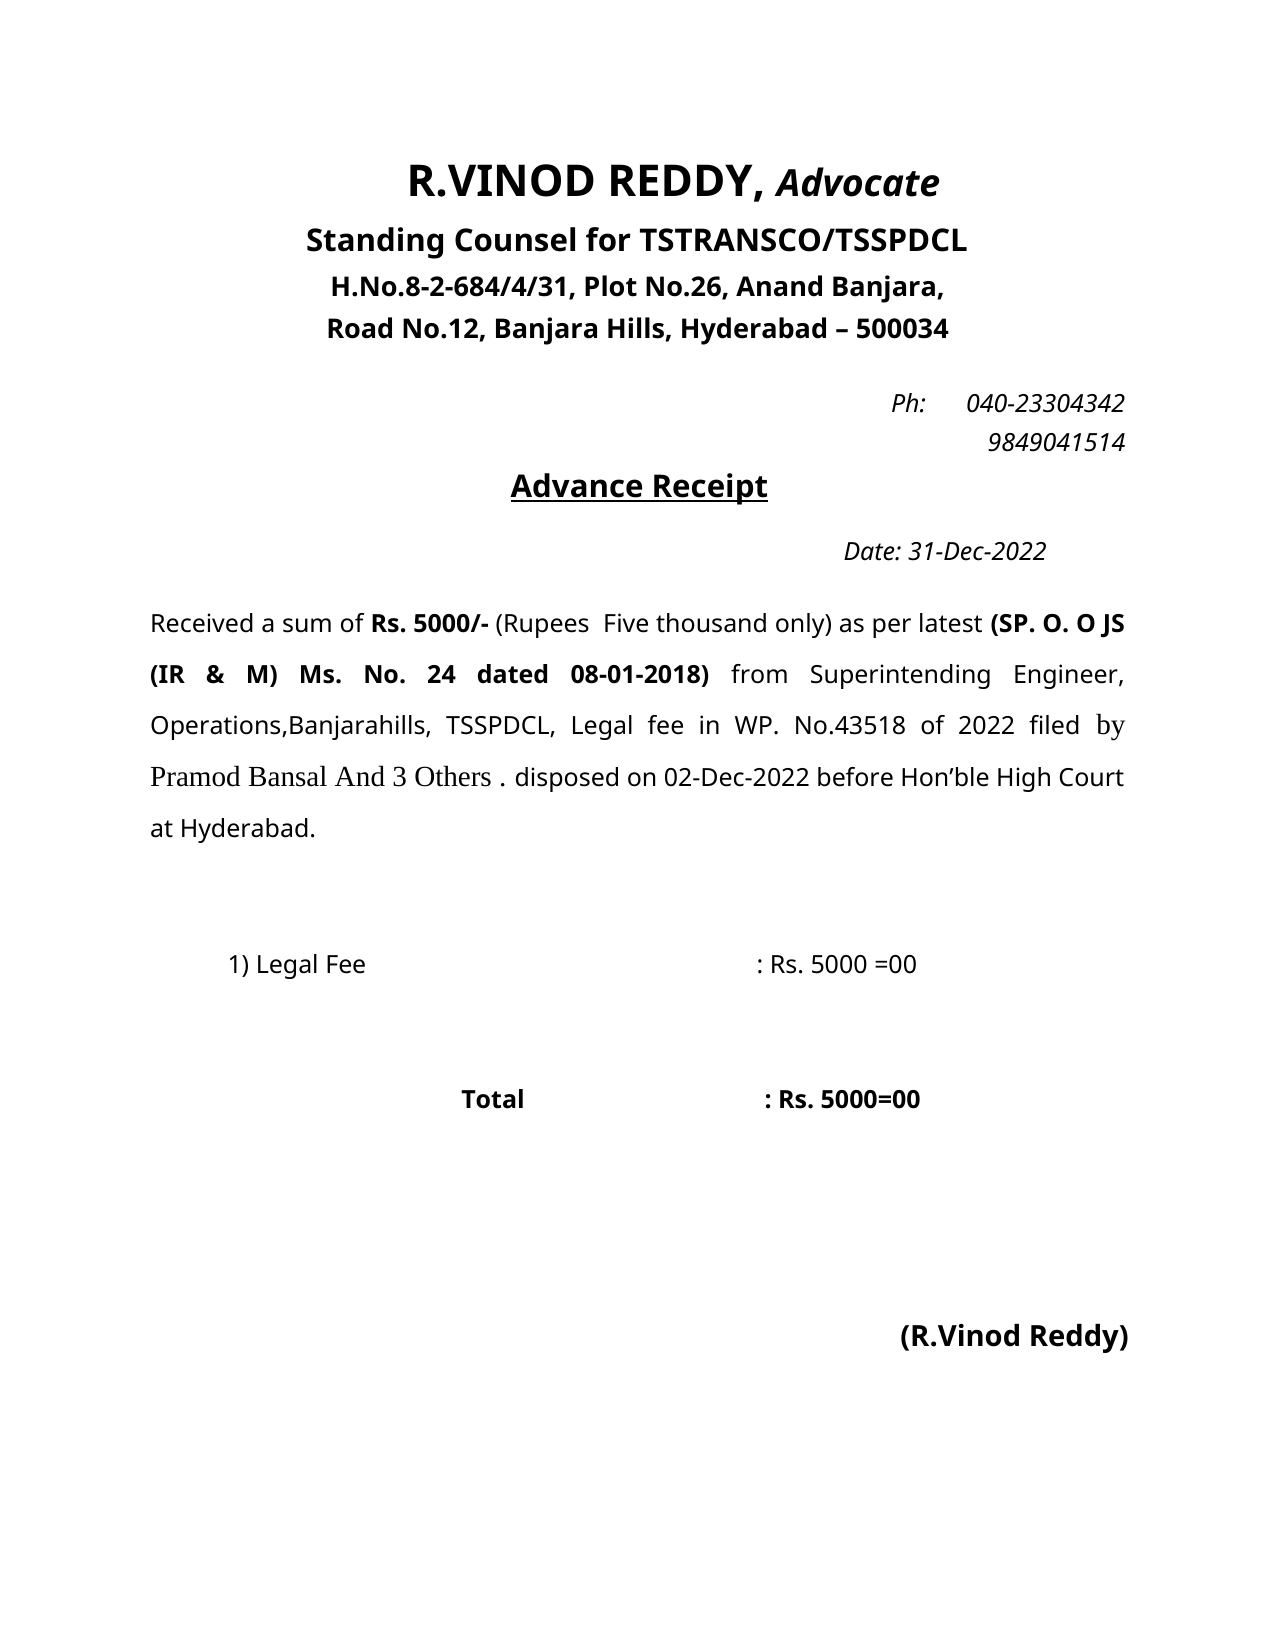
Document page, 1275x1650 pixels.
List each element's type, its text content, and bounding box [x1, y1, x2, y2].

text H.No.8-2-684/4/31, Plot No.26, Anand Banjara, [150, 267, 1125, 304]
text Total : Rs. 5000=00 [227, 1082, 1010, 1116]
text Standing Counsel for TSTRANSCO/TSSPDCL [227, 218, 1047, 261]
text Date: 31-Dec-2022 [227, 533, 1047, 567]
text 1) Legal Fee : Rs. 5000 =00 [227, 946, 1010, 980]
text Road No.12, Banjara Hills, Hyderabad – 500034 [150, 310, 1125, 347]
text R.VINOD REDDY, Advocate [227, 150, 1047, 209]
text Advance Receipt [150, 463, 1128, 506]
text 9849041514 [150, 424, 1125, 458]
text Ph: 040-23304342 [150, 385, 1125, 419]
text (R.Vinod Reddy) [677, 1316, 1128, 1355]
text Received a sum of Rs. 5000/- (Rupees Five thousand only) as per latest (SP. O. O JS (IR & M) Ms. No. 24 dated 08-01-2018) from Superintending Engineer, Operations,Banjarahills, TSSPDCL, Legal fee in WP. No.43518 of 2022 filed by Pramod Bansal And 3 Others . disposed on 02-Dec-2022 before Hon’ble High Court at Hyderabad. [150, 605, 1125, 844]
